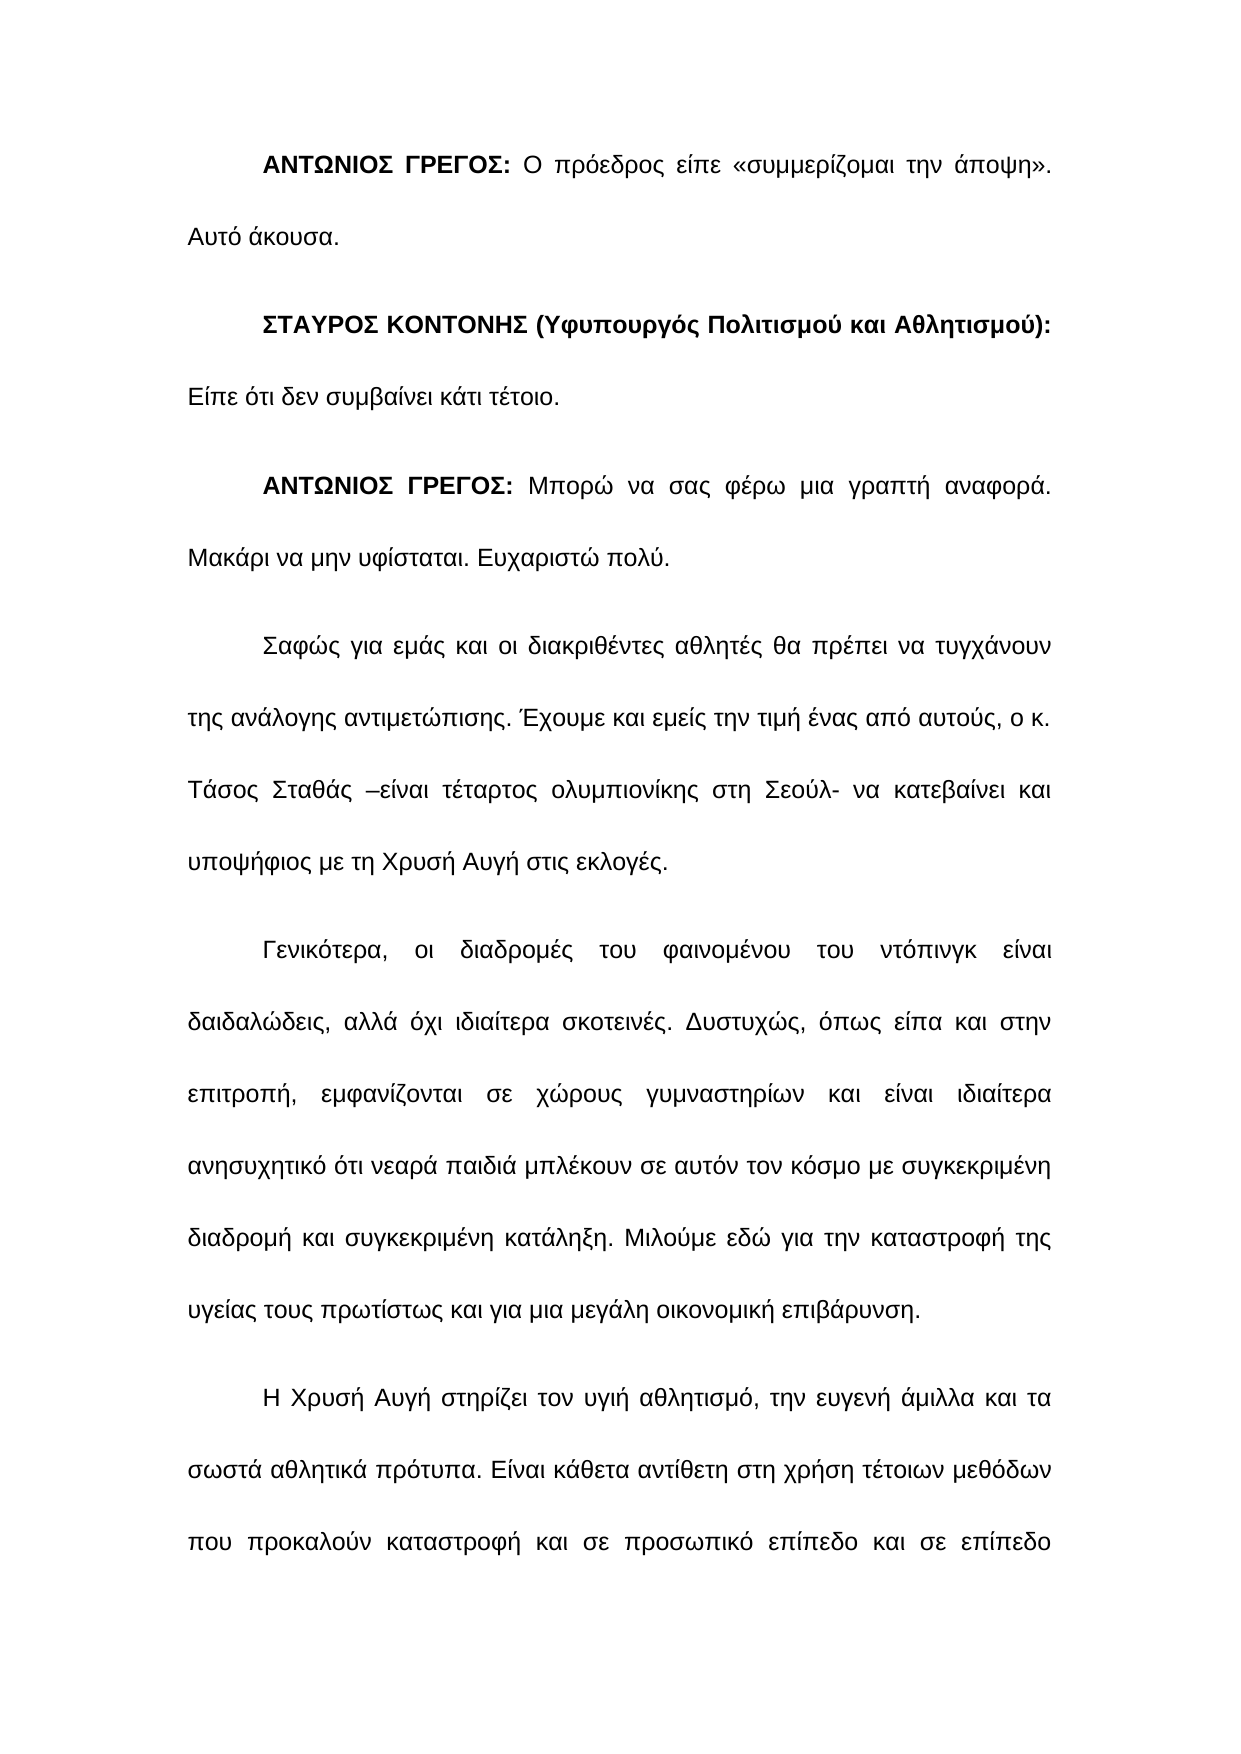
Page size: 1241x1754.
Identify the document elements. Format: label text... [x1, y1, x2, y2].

text ΣΤΑΥΡΟΣ ΚΟΝΤΟΝΗΣ (Υφυπουργός Πολιτισμού και Αθλητισμού): Είπε ότι δεν συμβαίνει κάτι τέτοιο. [187, 310, 1053, 411]
text ΑΝΤΩΝΙΟΣ ΓΡΕΓΟΣ: Μπορώ να σας φέρω μια γραπτή αναφορά. Μακάρι να μην υφίσταται. Ευχαριστώ πολύ. [187, 471, 1053, 571]
text Σαφώς για εμάς και οι διακριθέντες αθλητές θα πρέπει να τυγχάνουν της ανάλογης αντιμετώπισης. Έχουμε και εμείς την τιμή ένας από αυτούς, ο κ. Τάσος Σταθάς –είναι τέταρτος ολυμπιονίκης στη Σεούλ- να κατεβαίνει και υποψήφιος με τη Χρυσή Αυγή στις εκλογές. [187, 631, 1053, 876]
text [187, 1383, 1053, 1556]
text ΑΝΤΩΝΙΟΣ ΓΡΕΓΟΣ: Ο πρόεδρος είπε «συμμερίζομαι την άποψη». Αυτό άκουσα. [187, 150, 1053, 251]
text Γενικότερα, οι διαδρομές του φαινομένου του ντόπινγκ είναι δαιδαλώδεις, αλλά όχι ιδιαίτερα σκοτεινές. Δυστυχώς, όπως είπα και στην επιτροπή, εμφανίζονται σε χώρους γυμναστηρίων και είναι ιδιαίτερα ανησυχητικό ότι νεαρά παιδιά μπλέκουν σε αυτόν τον κόσμο με συγκεκριμένη διαδρομή και συγκεκριμένη κατάληξη. Μιλούμε εδώ για την καταστροφή της υγείας τους πρωτίστως και για μια μεγάλη οικονομική επιβάρυνση. [187, 935, 1053, 1323]
